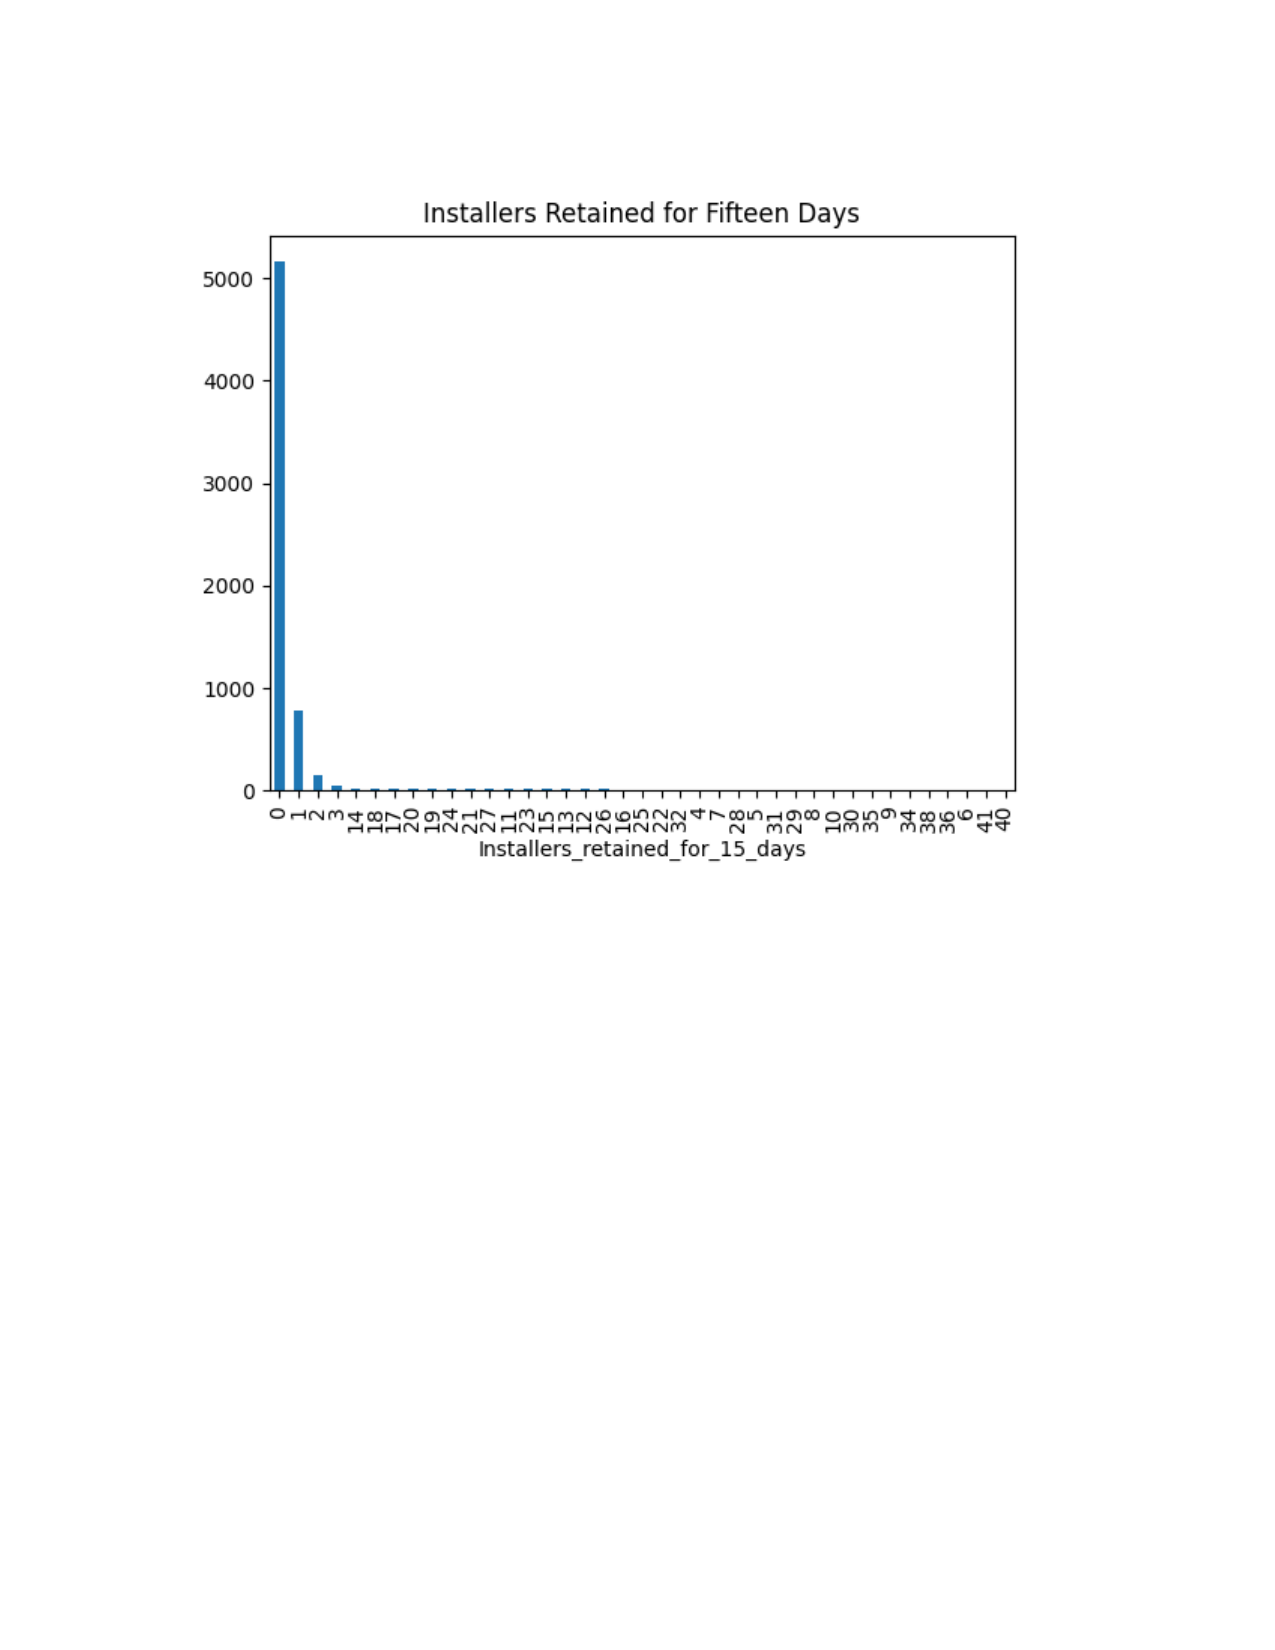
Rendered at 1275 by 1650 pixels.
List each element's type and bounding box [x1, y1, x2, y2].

picture [150, 150, 1110, 870]
